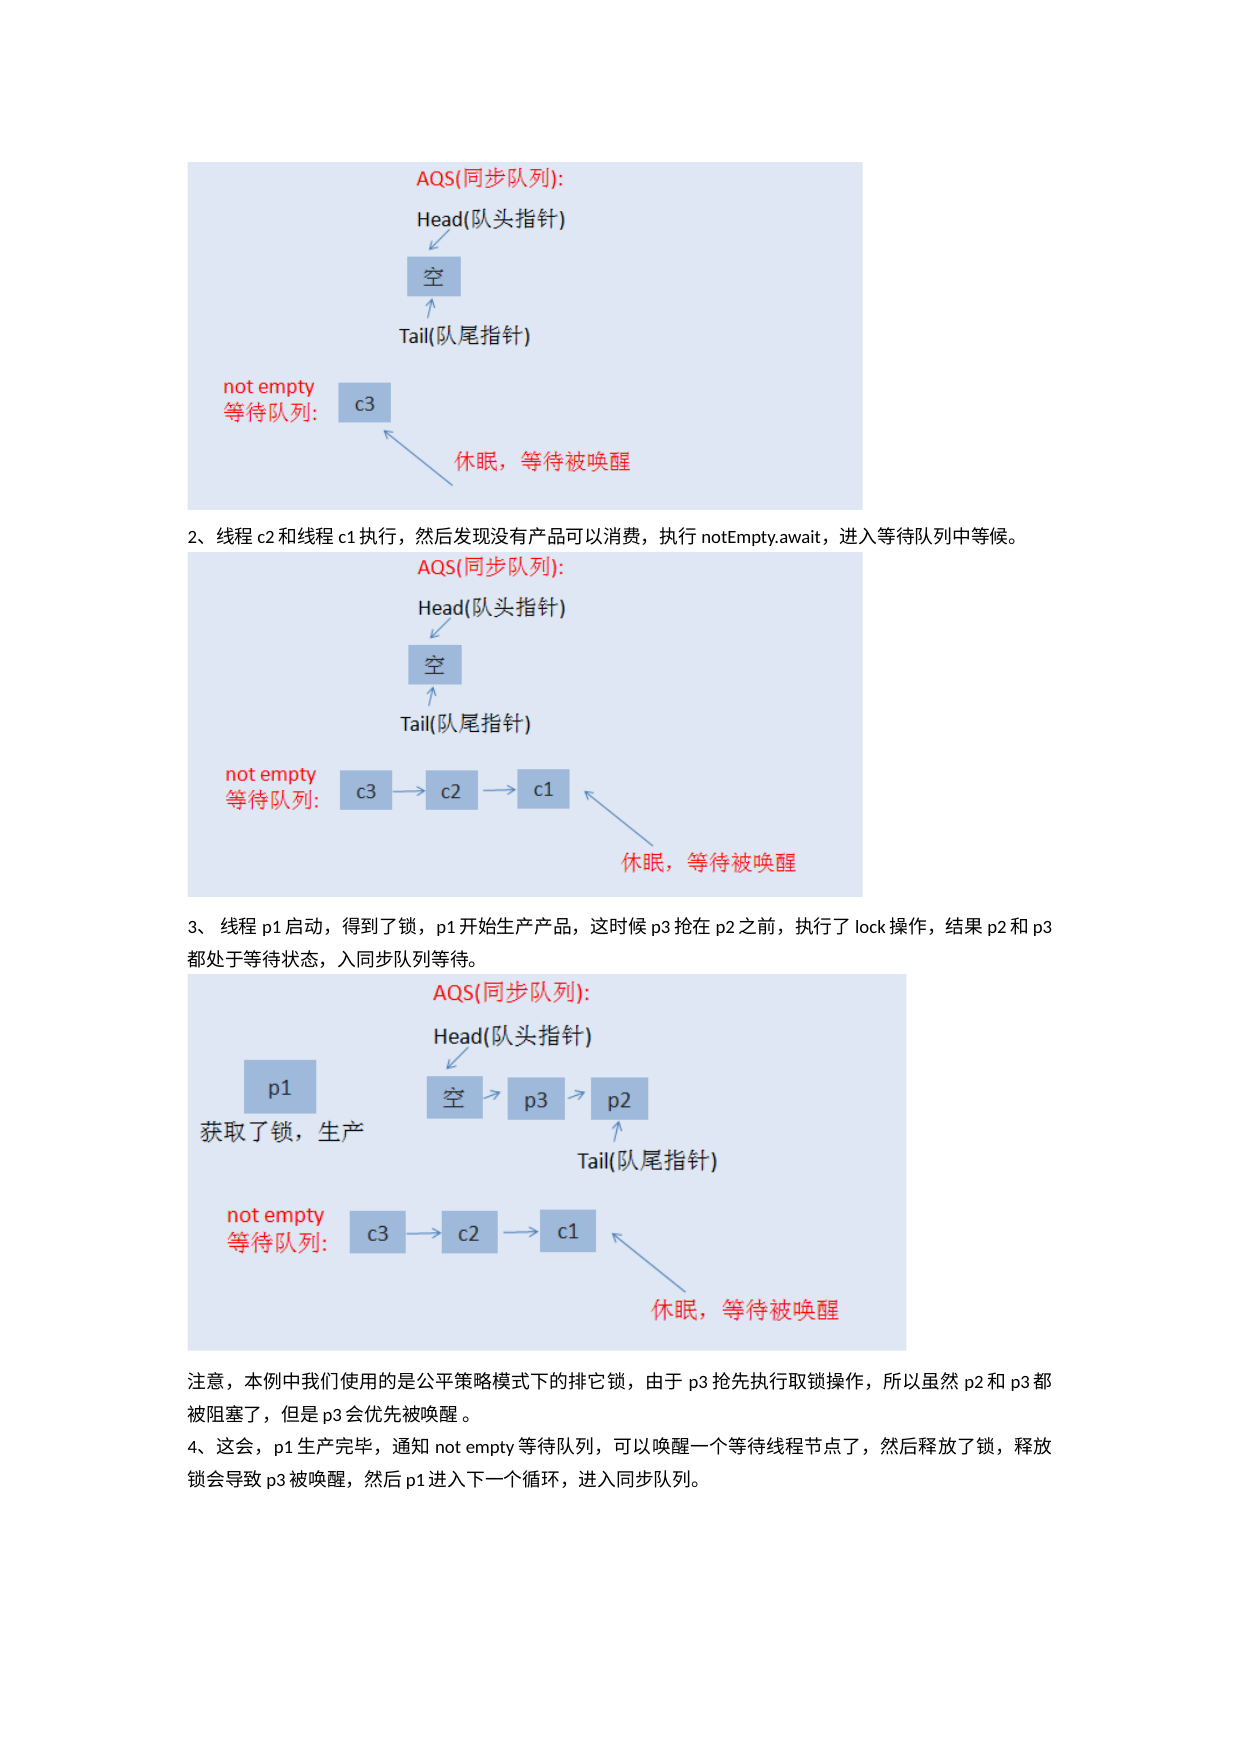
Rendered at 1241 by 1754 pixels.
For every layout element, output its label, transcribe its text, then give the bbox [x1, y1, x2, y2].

picture [187, 552, 863, 897]
picture [187, 974, 907, 1352]
text 注意，本例中我们使用的是公平策略模式下的排它锁，由于p3抢先执行取锁操作，所以虽然p2和p3都被阻塞了，但是p3会优先被唤醒 。 [187, 1364, 1053, 1429]
text 3、 线程 p1 启动，得到了锁，p1开始生产产品，这时候p3抢在p2之前，执行了lock操作，结果p2和p3都处于等待状态，入同步队列等待。 [187, 909, 1053, 974]
text 4、这会，p1生产完毕，通知 not empty等待队列，可以唤醒一个等待线程节点了，然后释放了锁，释放锁会导致p3被唤醒，然后p1进入下一个循环，进入同步队列。 [187, 1429, 1053, 1494]
picture [187, 162, 863, 510]
text 2、线程c2和线程c1执行，然后发现没有产品可以消费，执行 notEmpty.await，进入等待队列中等候。 [187, 519, 1053, 552]
